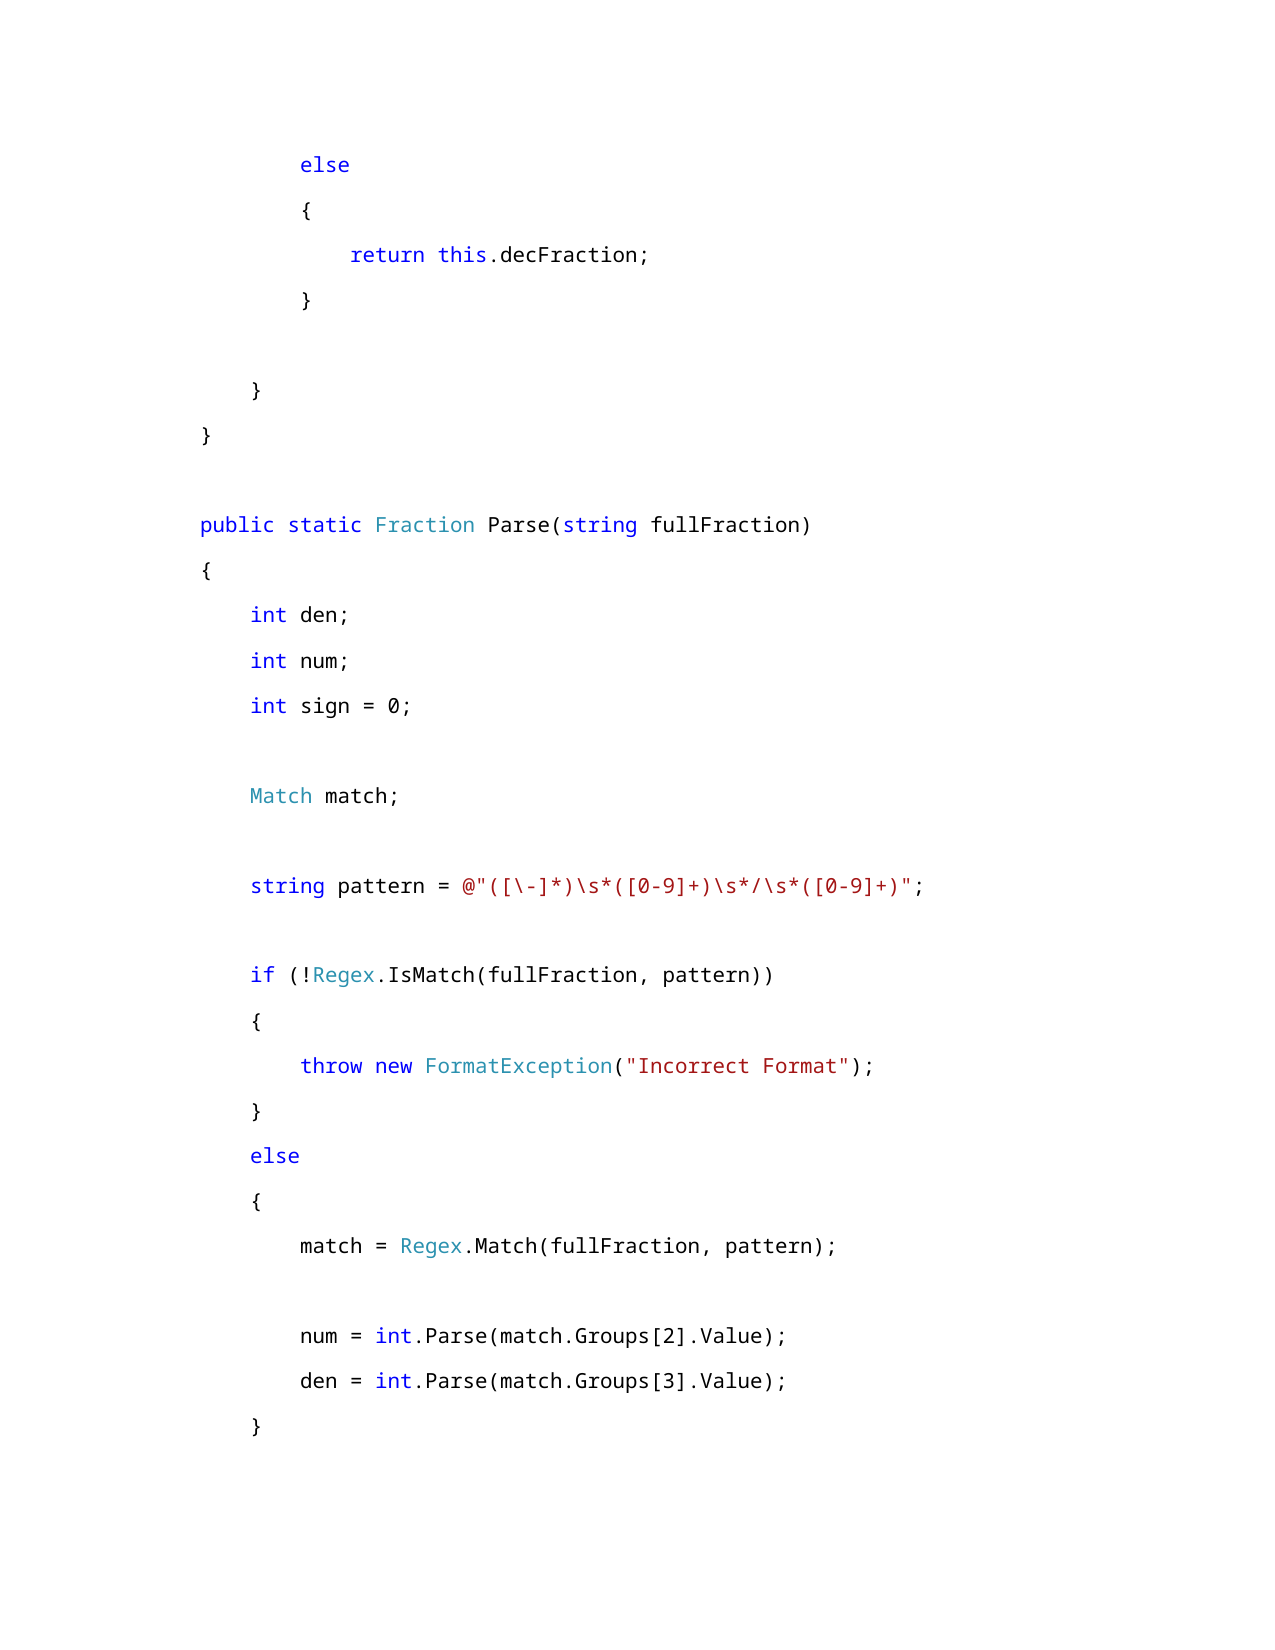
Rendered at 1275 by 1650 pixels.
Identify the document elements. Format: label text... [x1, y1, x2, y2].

text int den; [150, 601, 1125, 629]
text string pattern = @"([\-]*)\s*([0-9]+)\s*/\s*([0-9]+)"; [150, 871, 1125, 899]
text { [150, 556, 1125, 584]
text else [150, 150, 1125, 178]
text { [150, 195, 1125, 223]
text match = Regex.Match(fullFraction, pattern); [150, 1231, 1125, 1260]
text public static Fraction Parse(string fullFraction) [150, 510, 1125, 539]
text num = int.Parse(match.Groups[2].Value); [150, 1321, 1125, 1350]
text } [150, 375, 1125, 403]
text } [150, 1096, 1125, 1124]
text else [150, 1141, 1125, 1169]
text } [150, 1412, 1125, 1440]
text throw new FormatException("Incorrect Format"); [150, 1051, 1125, 1079]
text int sign = 0; [150, 691, 1125, 719]
text Match match; [150, 781, 1125, 809]
text { [150, 1006, 1125, 1034]
text return this.decFraction; [150, 240, 1125, 269]
text if (!Regex.IsMatch(fullFraction, pattern)) [150, 961, 1125, 989]
text } [150, 420, 1125, 449]
text den = int.Parse(match.Groups[3].Value); [150, 1367, 1125, 1395]
text { [150, 1186, 1125, 1214]
text int num; [150, 646, 1125, 674]
text } [150, 285, 1125, 314]
